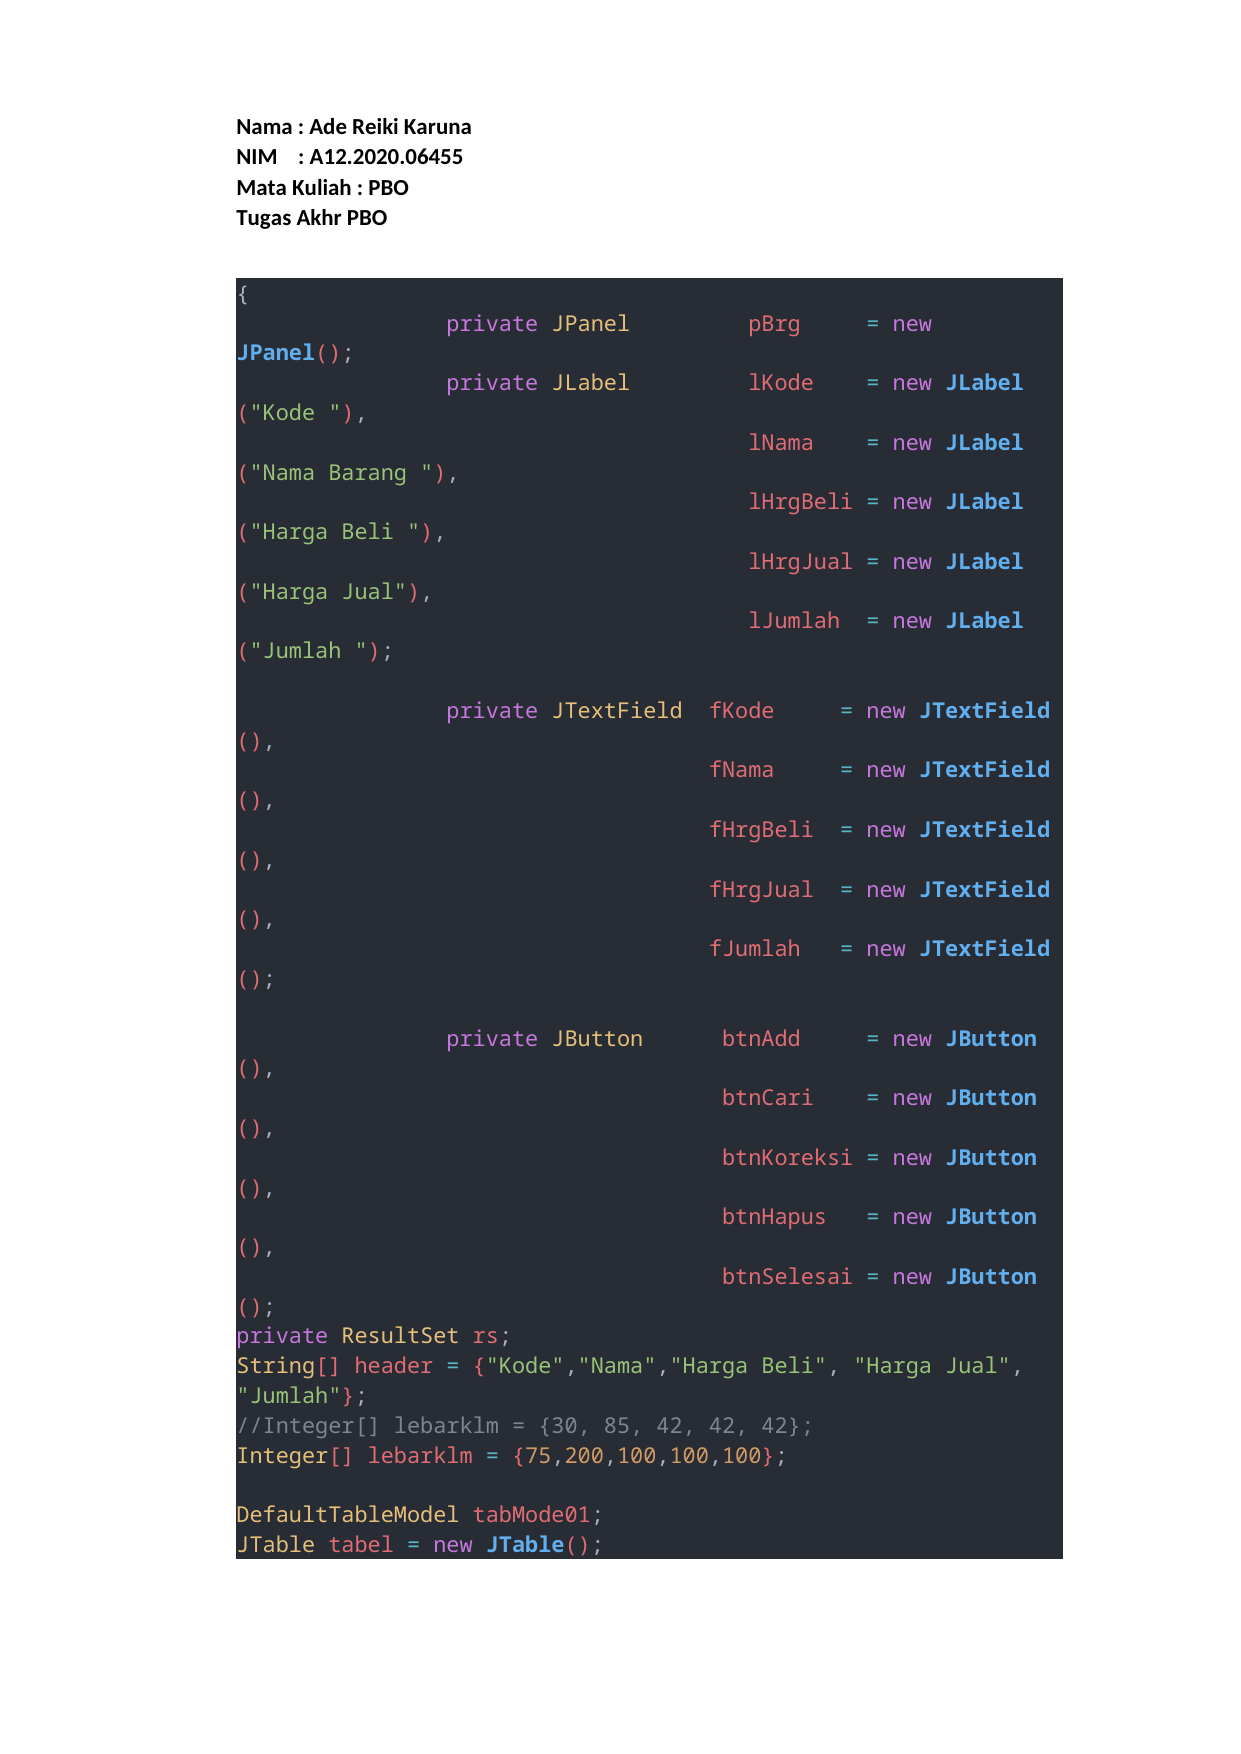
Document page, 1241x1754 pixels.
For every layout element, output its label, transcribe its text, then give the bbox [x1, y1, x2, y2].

text lHrgJual = new JLabel ("Harga Jual"), [236, 546, 1063, 605]
text private JButton btnAdd = new JButton (), [236, 1022, 1063, 1082]
text fJumlah = new JTextField (); [236, 933, 1063, 993]
text { [236, 278, 1063, 307]
text private ResultSet rs; [236, 1320, 1063, 1350]
text fNama = new JTextField (), [236, 754, 1063, 814]
text String[] header = {"Kode","Nama","Harga Beli", "Harga Jual", "Jumlah"}; [236, 1350, 1063, 1410]
text btnSelesai = new JButton (); [236, 1261, 1063, 1320]
text DefaultTableModel tabMode01; [236, 1499, 1063, 1529]
text //Integer[] lebarklm = {30, 85, 42, 42, 42}; [236, 1410, 1063, 1439]
text private JTextField fKode = new JTextField (), [236, 695, 1063, 754]
text btnCari = new JButton (), [236, 1082, 1063, 1142]
text btnHapus = new JButton (), [236, 1201, 1063, 1261]
text lJumlah = new JLabel ("Jumlah "); [236, 605, 1063, 665]
text JTable tabel = new JTable(); [236, 1529, 1063, 1559]
text fHrgJual = new JTextField (), [236, 873, 1063, 933]
text btnKoreksi = new JButton (), [236, 1142, 1063, 1201]
text lHrgBeli = new JLabel ("Harga Beli "), [236, 486, 1063, 546]
text private JLabel lKode = new JLabel ("Kode "), [236, 367, 1063, 427]
text Integer[] lebarklm = {75,200,100,100,100}; [236, 1439, 1063, 1469]
text fHrgBeli = new JTextField (), [236, 814, 1063, 873]
text lNama = new JLabel ("Nama Barang "), [236, 427, 1063, 486]
text private JPanel pBrg = new JPanel(); [236, 307, 1063, 367]
